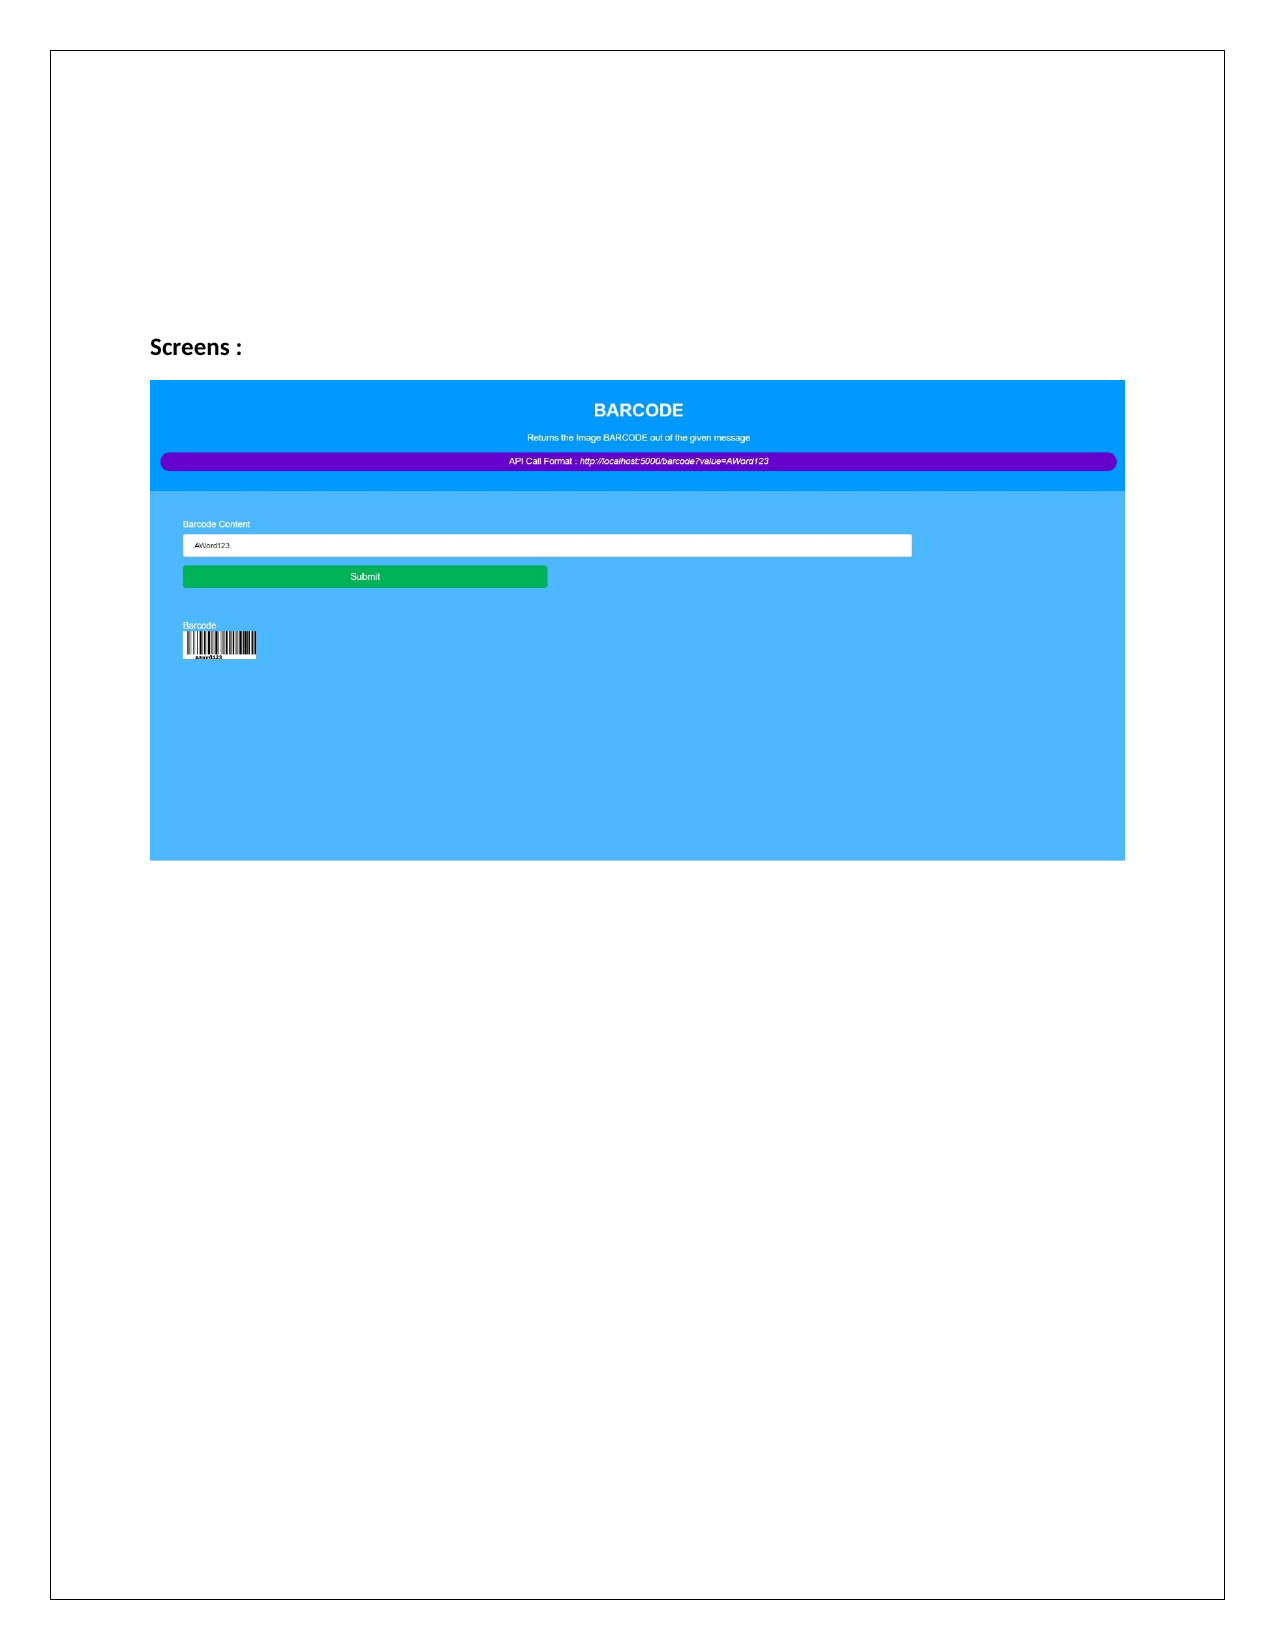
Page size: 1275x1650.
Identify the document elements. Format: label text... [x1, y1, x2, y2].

picture [150, 380, 1125, 861]
text Screens : [150, 331, 1125, 362]
